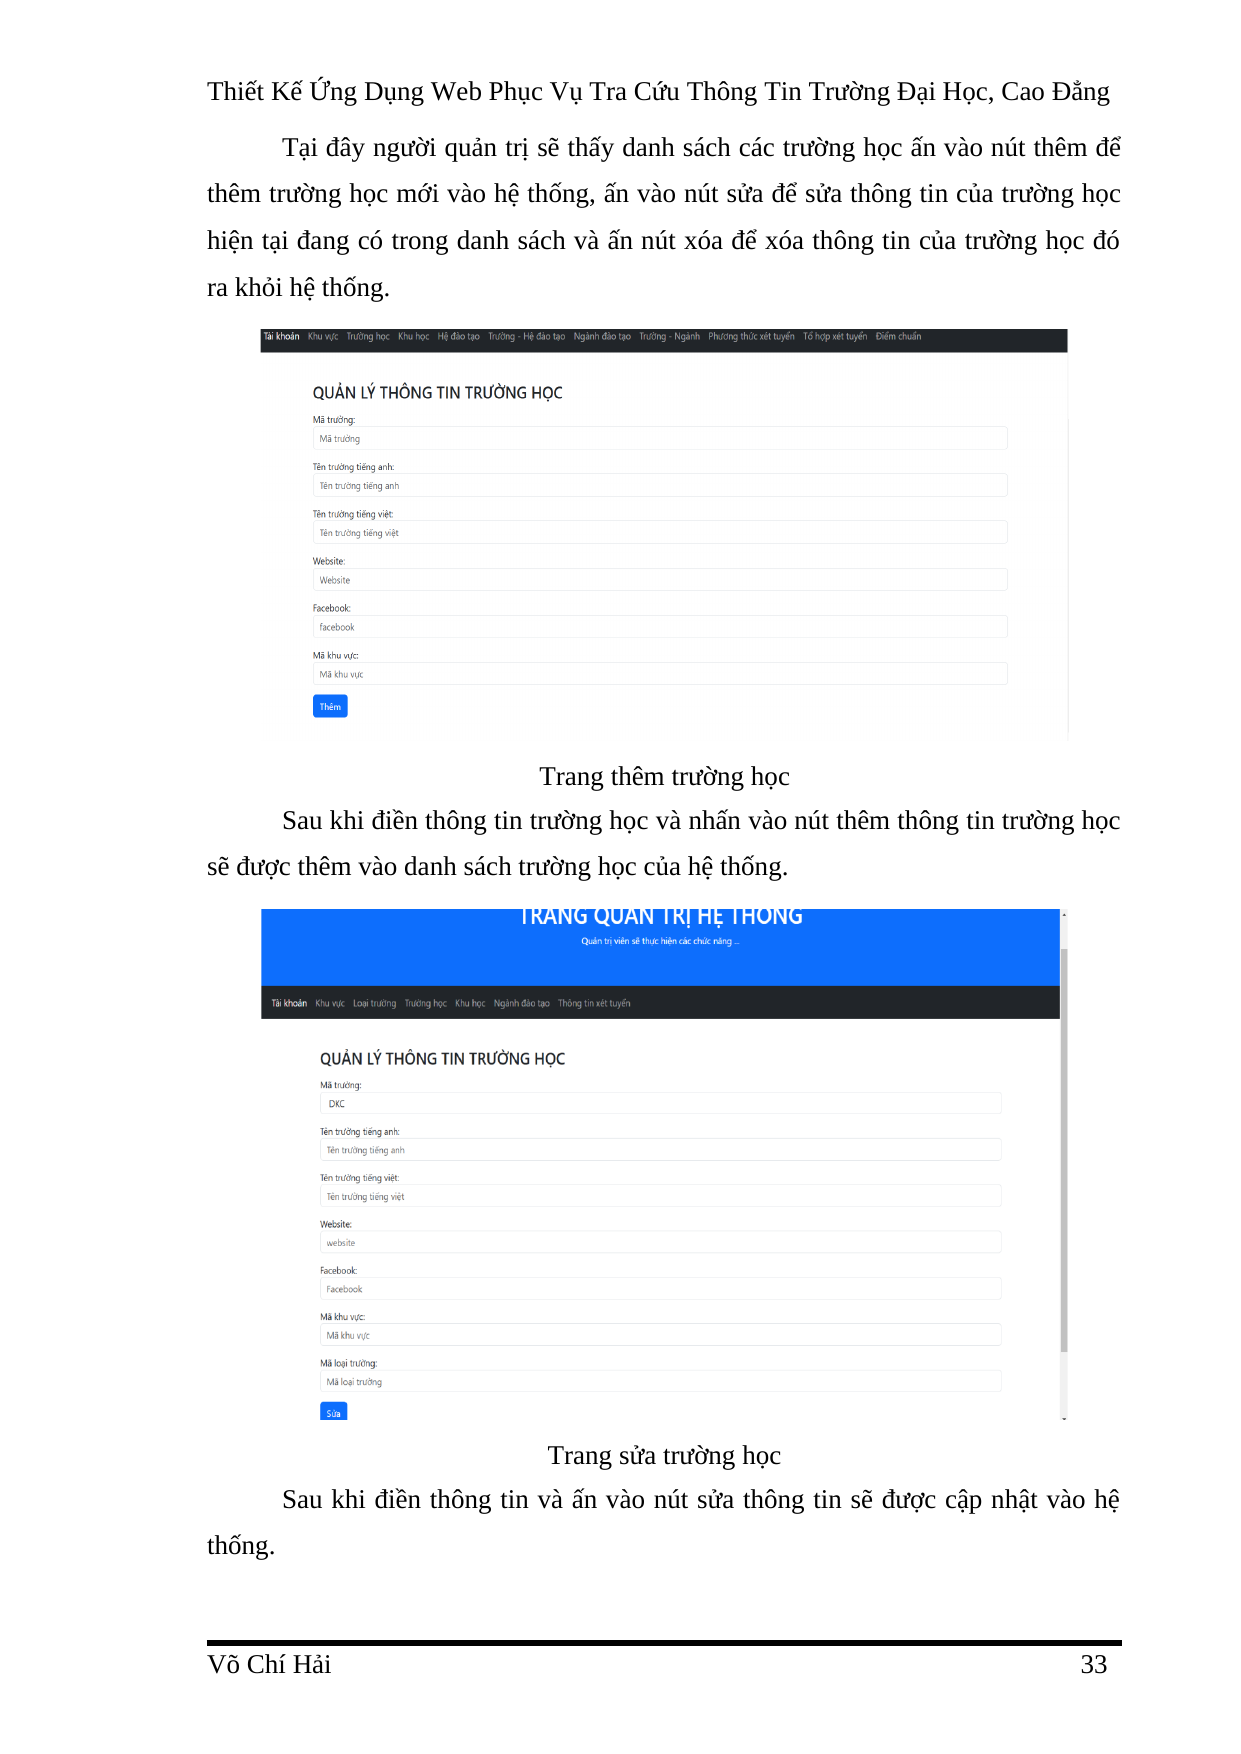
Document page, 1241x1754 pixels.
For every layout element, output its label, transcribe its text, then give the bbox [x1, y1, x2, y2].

text Trang thêm trường học [207, 760, 1122, 791]
text Tại đây người quản trị sẽ thấy danh sách các trường học ấn vào nút thêm để thêm trường học mới vào hệ thống, ấn vào nút sửa để sửa thông tin của trường học hiện tại đang có trong danh sách và ấn nút xóa để xóa thông tin của trường học đó ra khỏi hệ thống. [207, 131, 1122, 302]
picture [261, 909, 1068, 1420]
text Trang sửa trường học [207, 1439, 1122, 1470]
picture [260, 329, 1069, 741]
text Sau khi điền thông tin và ấn vào nút sửa thông tin sẽ được cập nhật vào hệ thống. [207, 1483, 1122, 1561]
text Sau khi điền thông tin trường học và nhấn vào nút thêm thông tin trường học sẽ được thêm vào danh sách trường học của hệ thống. [207, 804, 1122, 882]
